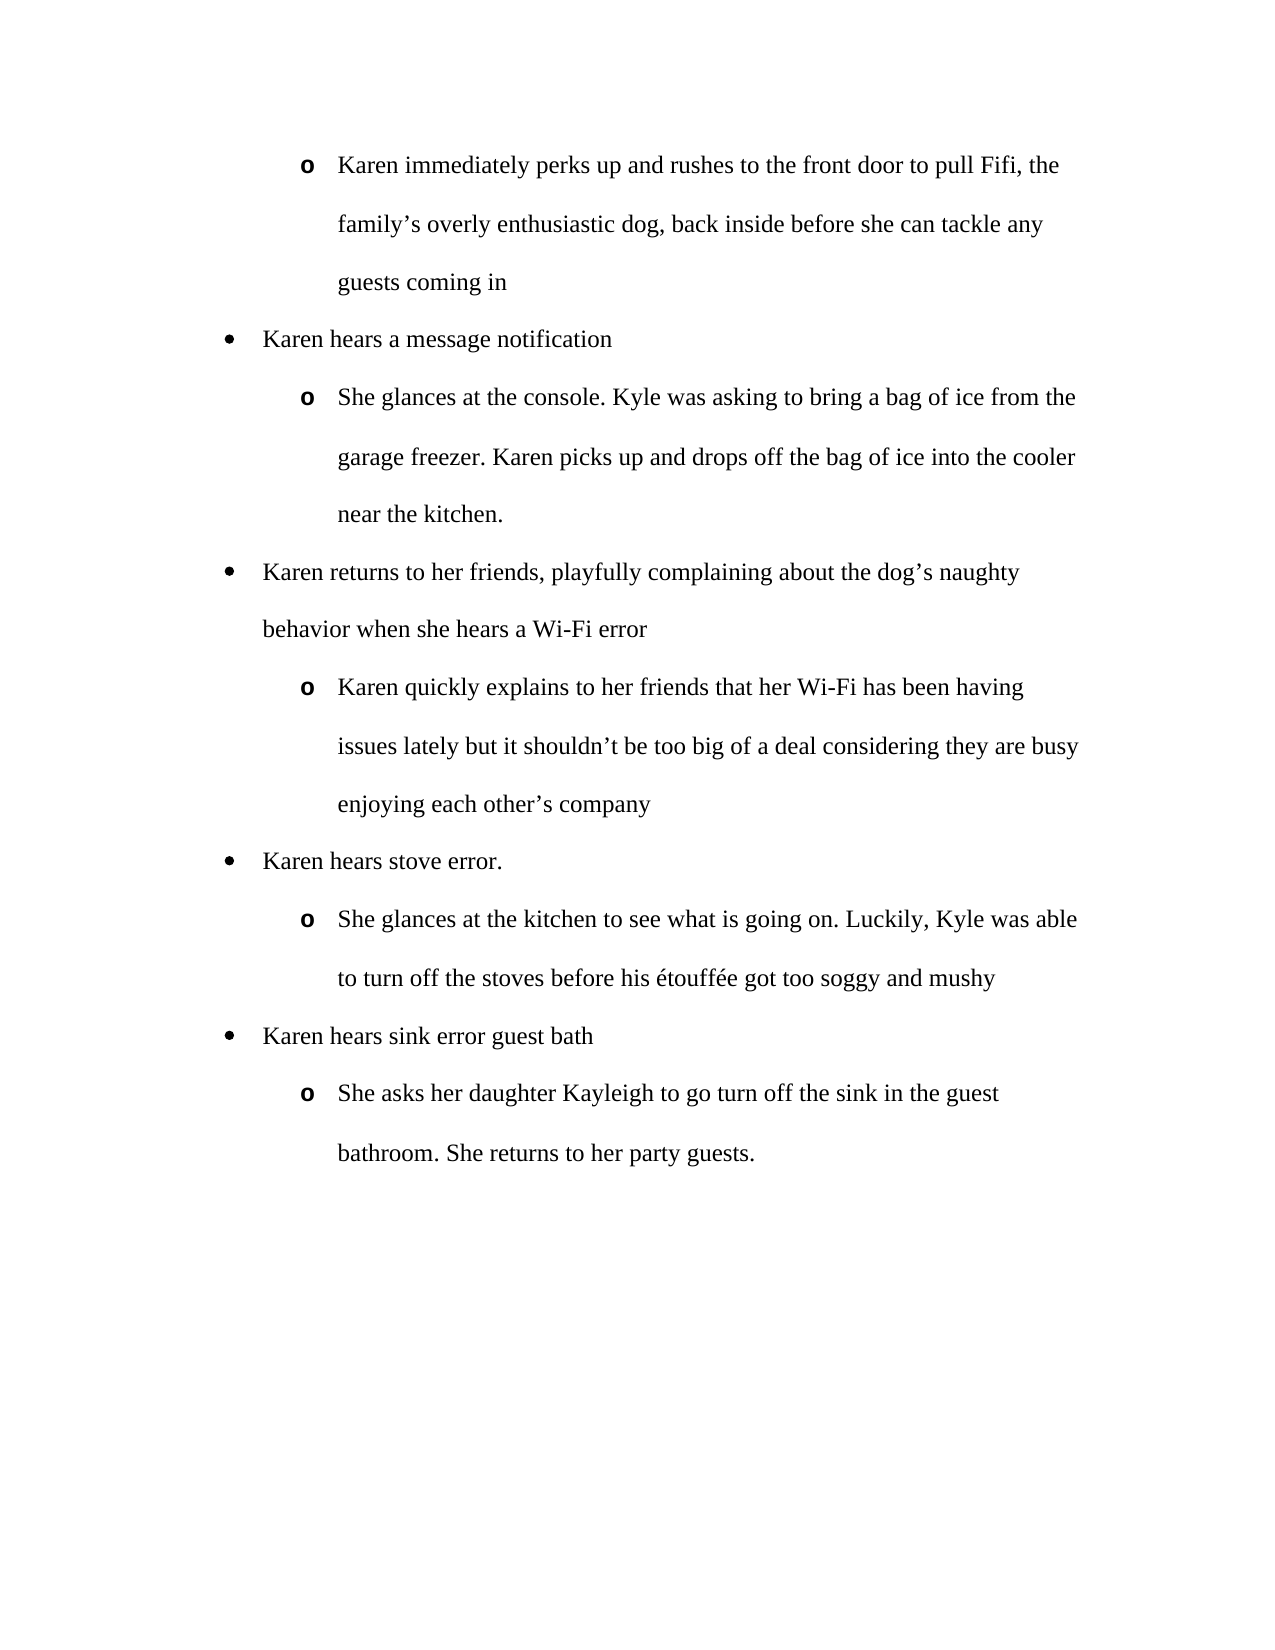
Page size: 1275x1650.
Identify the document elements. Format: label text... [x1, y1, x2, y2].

list She glances at the kitchen to see what is going on. Luckily, Kyle was able to turn off the stoves before his étouffée got too soggy and mushy [300, 904, 1087, 992]
list She asks her daughter Kayleigh to go turn off the sink in the guest bathroom. She returns to her party guests. [300, 1078, 1087, 1167]
list Karen hears sink error guest bath [225, 1021, 1087, 1049]
list Karen immediately perks up and rushes to the front door to pull Fifi, the family’s overly enthusiastic dog, back inside before she can tackle any guests coming in [300, 150, 1087, 296]
list Karen returns to her friends, playfully complaining about the dog’s naughty behavior when she hears a Wi-Fi error [225, 557, 1087, 643]
list Karen hears a message notification [225, 324, 1087, 353]
list She glances at the console. Kyle was asking to bring a bag of ice from the garage freezer. Karen picks up and drops off the bag of ice into the cooler near the kitchen. [300, 382, 1087, 528]
list Karen quickly explains to her friends that her Wi-Fi has been having issues lately but it shouldn’t be too big of a deal considering they are busy enjoying each other’s company [300, 672, 1087, 817]
list Karen hears stove error. [225, 846, 1087, 875]
